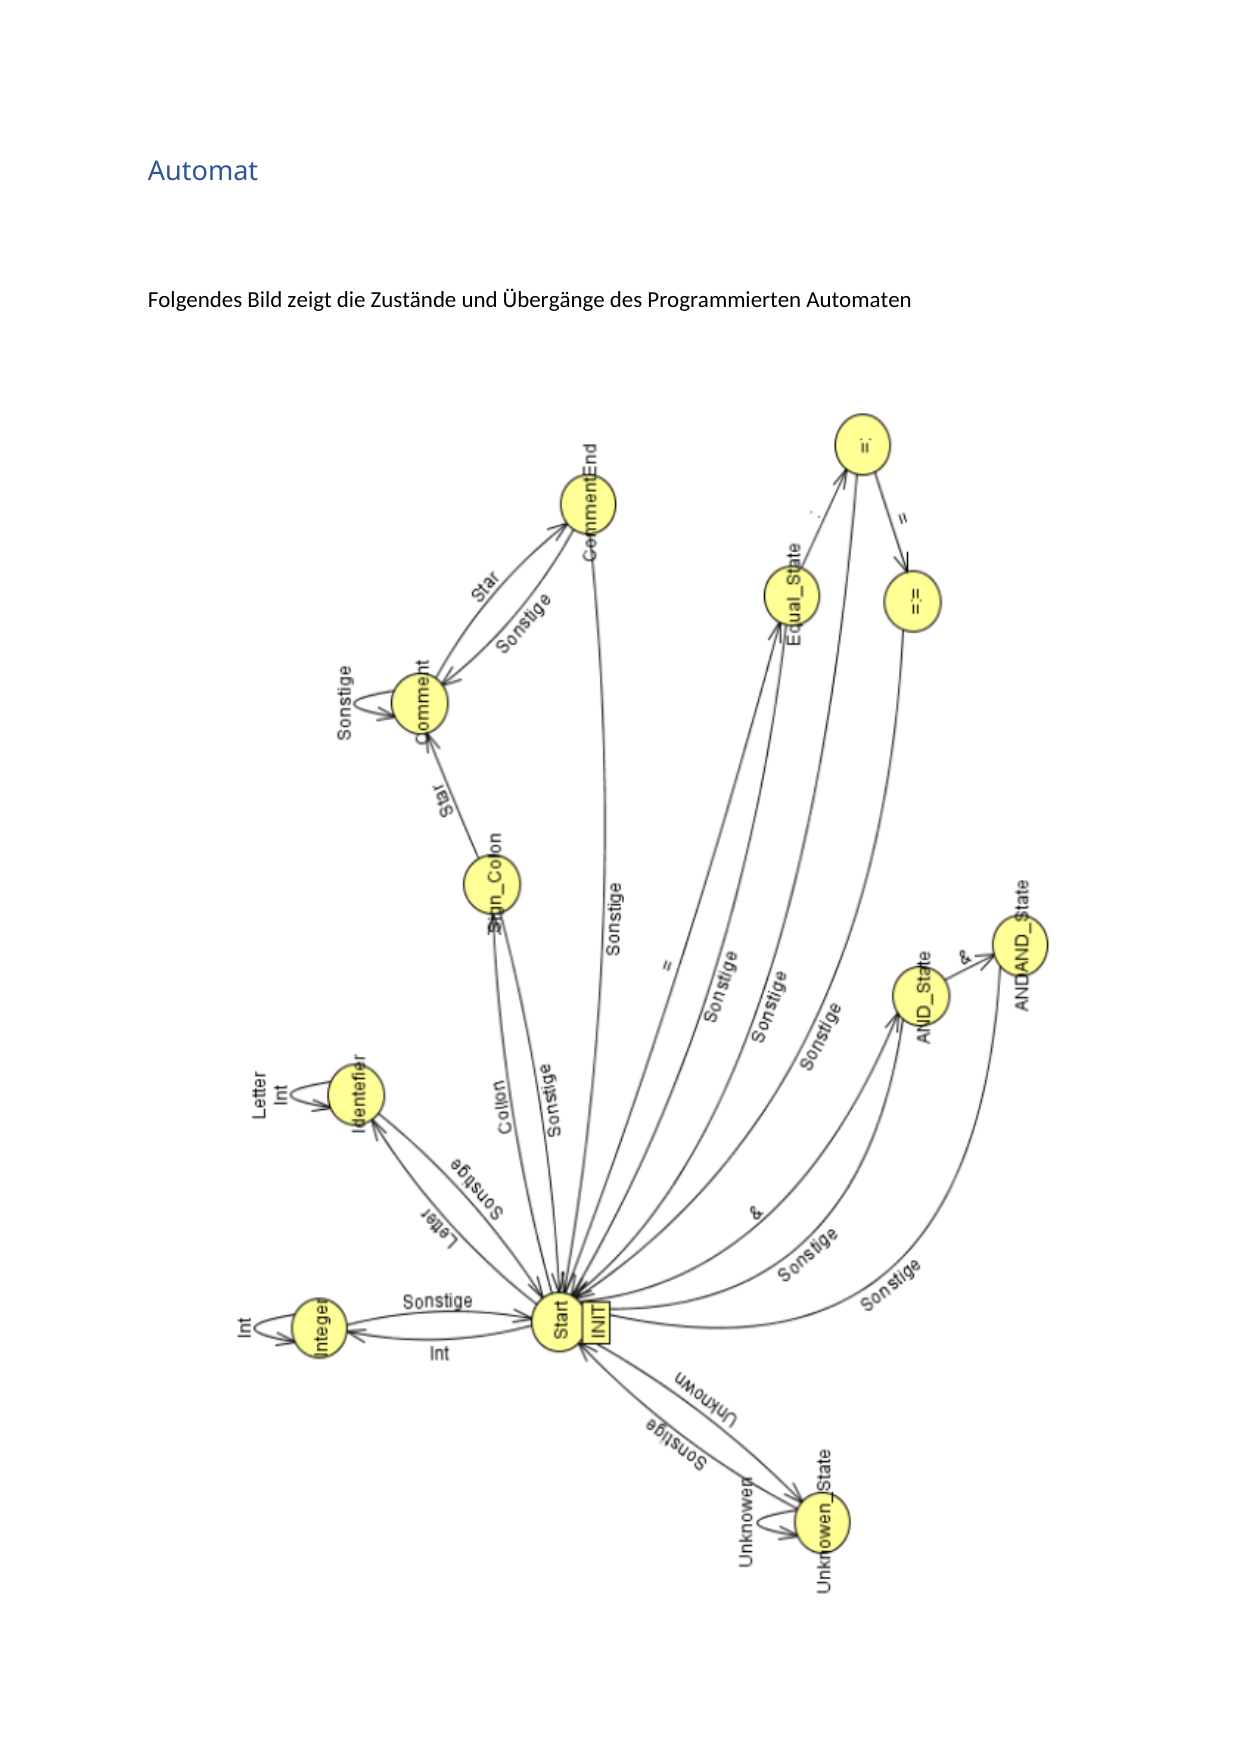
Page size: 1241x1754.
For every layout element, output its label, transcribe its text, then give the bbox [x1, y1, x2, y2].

picture [76, 396, 1168, 1642]
subtitle Automat [148, 152, 1093, 189]
text Folgendes Bild zeigt die Zustände und Übergänge des Programmierten Automaten [148, 285, 1093, 313]
